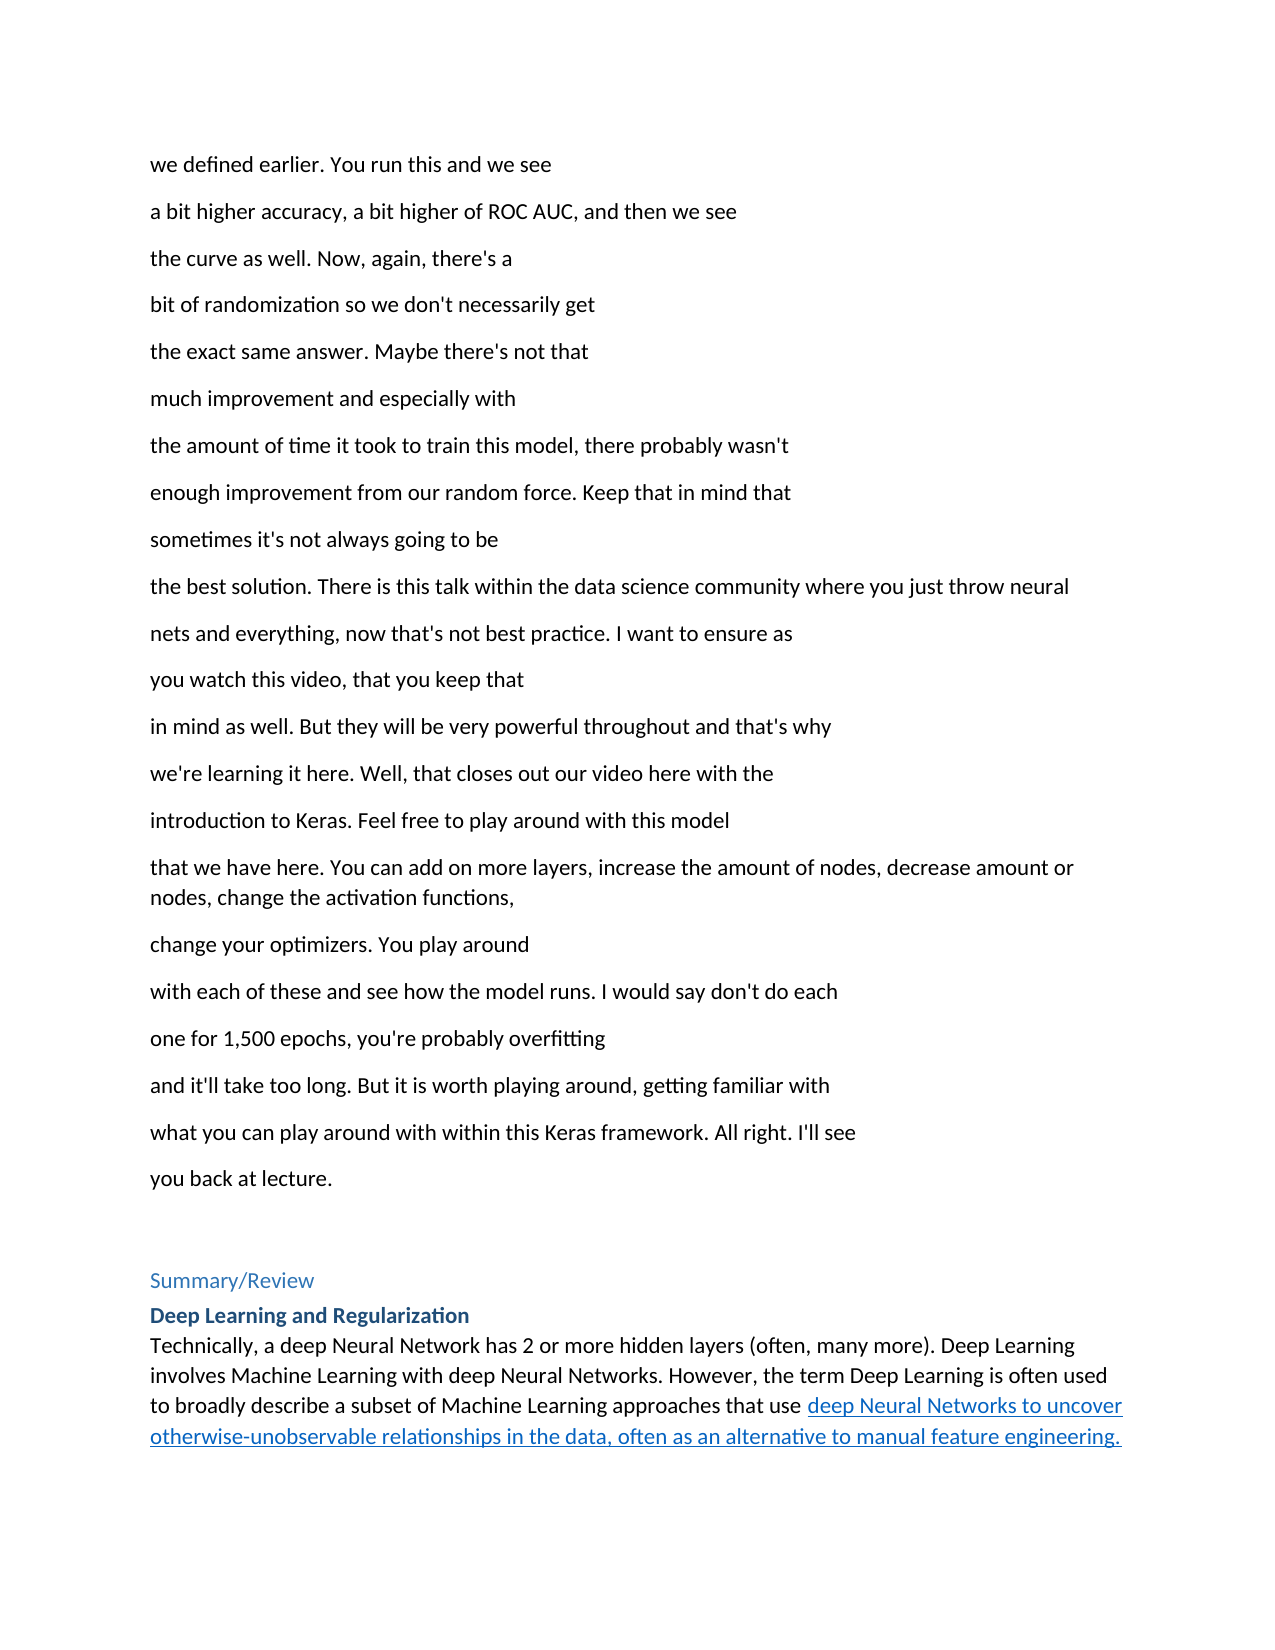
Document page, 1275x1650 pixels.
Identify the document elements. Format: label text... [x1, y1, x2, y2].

text bit of randomization so we don't necessarily get [150, 291, 1125, 319]
text change your optimizers. You play around [150, 930, 1125, 958]
text with each of these and see how the model runs. I would say don't do each [150, 977, 1125, 1005]
text nets and everything, now that's not best practice. I want to ensure as [150, 619, 1125, 647]
text enough improvement from our random force. Keep that in mind that [150, 478, 1125, 506]
text one for 1,500 epochs, you're probably overfitting [150, 1024, 1125, 1052]
text a bit higher accuracy, a bit higher of ROC AUC, and then we see [150, 197, 1125, 225]
text the best solution. There is this talk within the data science community where you just throw neural [150, 572, 1125, 600]
text much improvement and especially with [150, 384, 1125, 412]
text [150, 1331, 1125, 1450]
text we defined earlier. You run this and we see [150, 150, 1125, 178]
text we're learning it here. Well, that closes out our video here with the [150, 759, 1125, 787]
text and it'll take too long. But it is worth playing around, getting familiar with [150, 1071, 1125, 1099]
subtitle Deep Learning and Regularization [150, 1301, 1125, 1329]
text in mind as well. But they will be very powerful throughout and that's why [150, 712, 1125, 741]
text the curve as well. Now, again, there's a [150, 244, 1125, 272]
text you back at lecture. [150, 1164, 1125, 1193]
text you watch this video, that you keep that [150, 666, 1125, 694]
text the amount of time it took to train this model, there probably wasn't [150, 431, 1125, 459]
text the exact same answer. Maybe there's not that [150, 337, 1125, 366]
text introduction to Keras. Feel free to play around with this model [150, 806, 1125, 834]
text sometimes it's not always going to be [150, 525, 1125, 553]
text what you can play around with within this Keras framework. All right. I'll see [150, 1118, 1125, 1146]
subtitle Summary/Review [150, 1267, 1125, 1295]
text that we have here. You can add on more layers, increase the amount of nodes, decrease amount or nodes, change the activation functions, [150, 853, 1125, 911]
